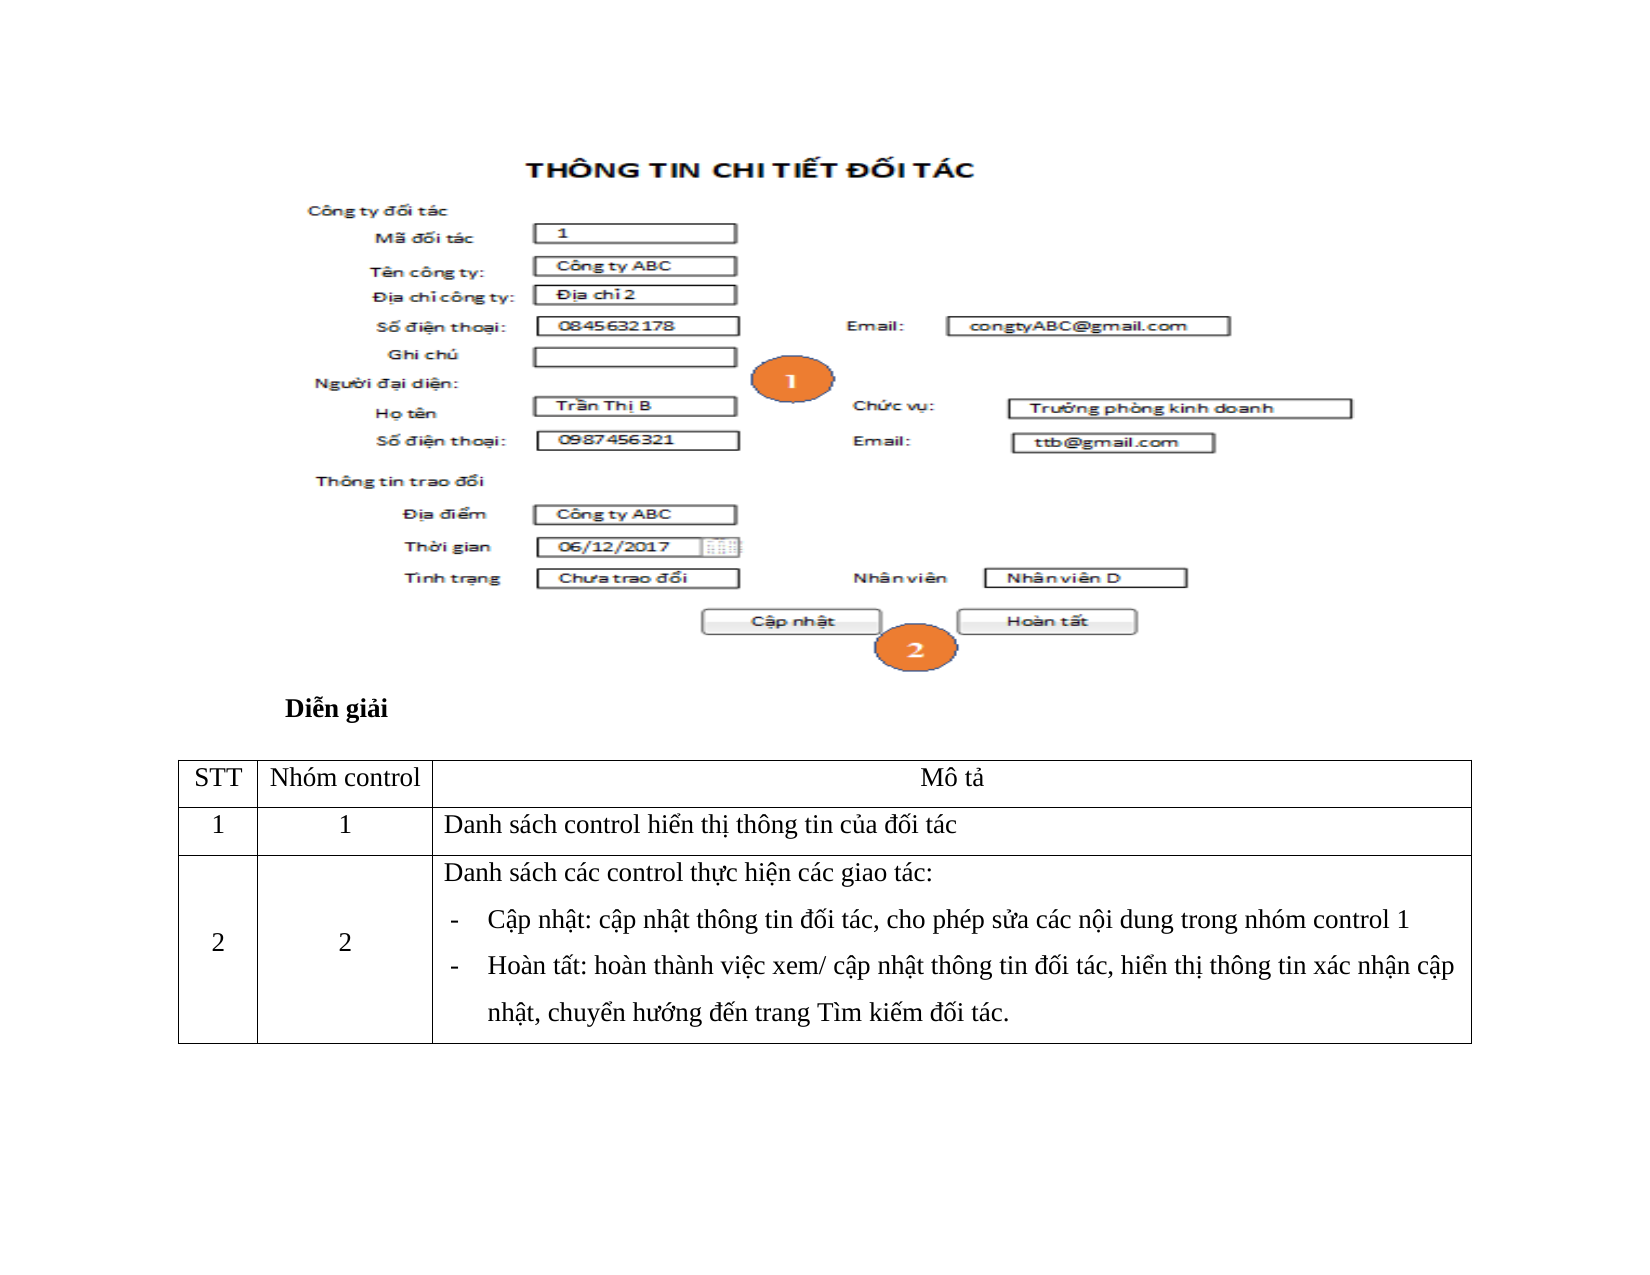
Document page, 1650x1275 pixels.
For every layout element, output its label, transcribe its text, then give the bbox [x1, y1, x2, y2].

table_header Mô tả [433, 761, 1471, 807]
table_header STT [179, 761, 257, 807]
table_cell 2 [258, 856, 432, 1043]
table_cell Danh sách control hiển thị thông tin của đối tác [433, 808, 1471, 855]
table_cell 1 [179, 808, 257, 855]
table_cell 2 [179, 856, 257, 1043]
list Diễn giải [285, 692, 1500, 723]
picture [295, 150, 1355, 677]
table_cell Danh sách các control thực hiện các giao tác: Cập nhật: cập nhật thông tin đối tác, cho phép sửa các nội dung trong nhóm control 1 Hoàn tất: hoàn thành việc xem/ cập nhật thông tin đối tác, hiển thị thông tin xác nhận cập nhật, chuyển hướng đến trang Tìm kiếm đối tác. [433, 856, 1471, 1043]
table_header Nhóm control [258, 761, 432, 807]
table_cell 1 [258, 808, 432, 855]
